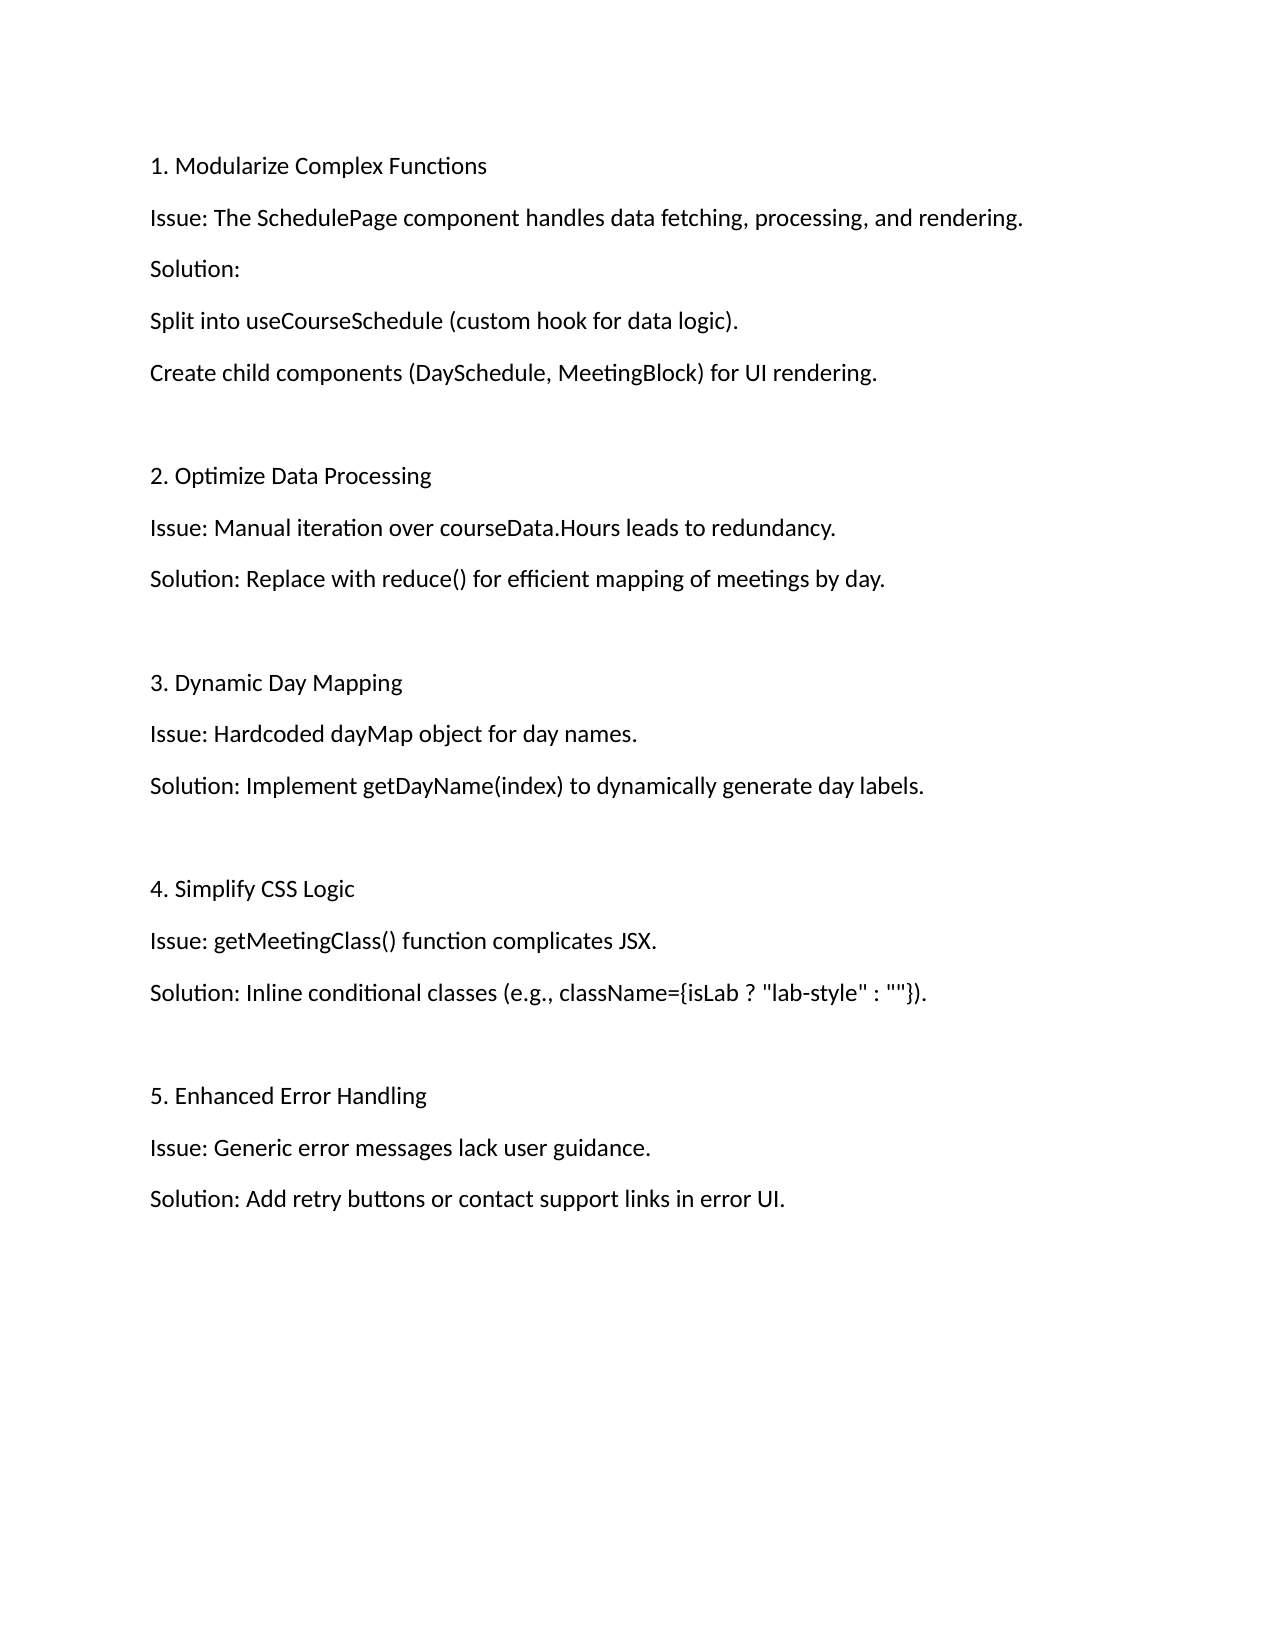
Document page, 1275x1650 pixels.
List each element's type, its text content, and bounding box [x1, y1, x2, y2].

text Issue: Hardcoded dayMap object for day names. [150, 718, 1125, 749]
text Solution: Implement getDayName(index) to dynamically generate day labels. [150, 770, 1125, 801]
text Issue: Generic error messages lack user guidance. [150, 1132, 1125, 1162]
text Solution: [150, 253, 1125, 284]
text Issue: The SchedulePage component handles data fetching, processing, and rendering. [150, 202, 1125, 232]
text 3. Dynamic Day Mapping [150, 667, 1125, 697]
text Solution: Inline conditional classes (e.g., className={isLab ? "lab-style" : ""}). [150, 977, 1125, 1007]
text 2. Optimize Data Processing [150, 460, 1125, 491]
text 4. Simplify CSS Logic [150, 873, 1125, 904]
text Solution: Replace with reduce() for efficient mapping of meetings by day. [150, 563, 1125, 594]
text Create child components (DaySchedule, MeetingBlock) for UI rendering. [150, 357, 1125, 387]
text Solution: Add retry buttons or contact support links in error UI. [150, 1183, 1125, 1214]
text 1. Modularize Complex Functions [150, 150, 1125, 181]
text Issue: getMeetingClass() function complicates JSX. [150, 925, 1125, 956]
text 5. Enhanced Error Handling [150, 1080, 1125, 1111]
text Split into useCourseSchedule (custom hook for data logic). [150, 305, 1125, 336]
text Issue: Manual iteration over courseData.Hours leads to redundancy. [150, 512, 1125, 542]
